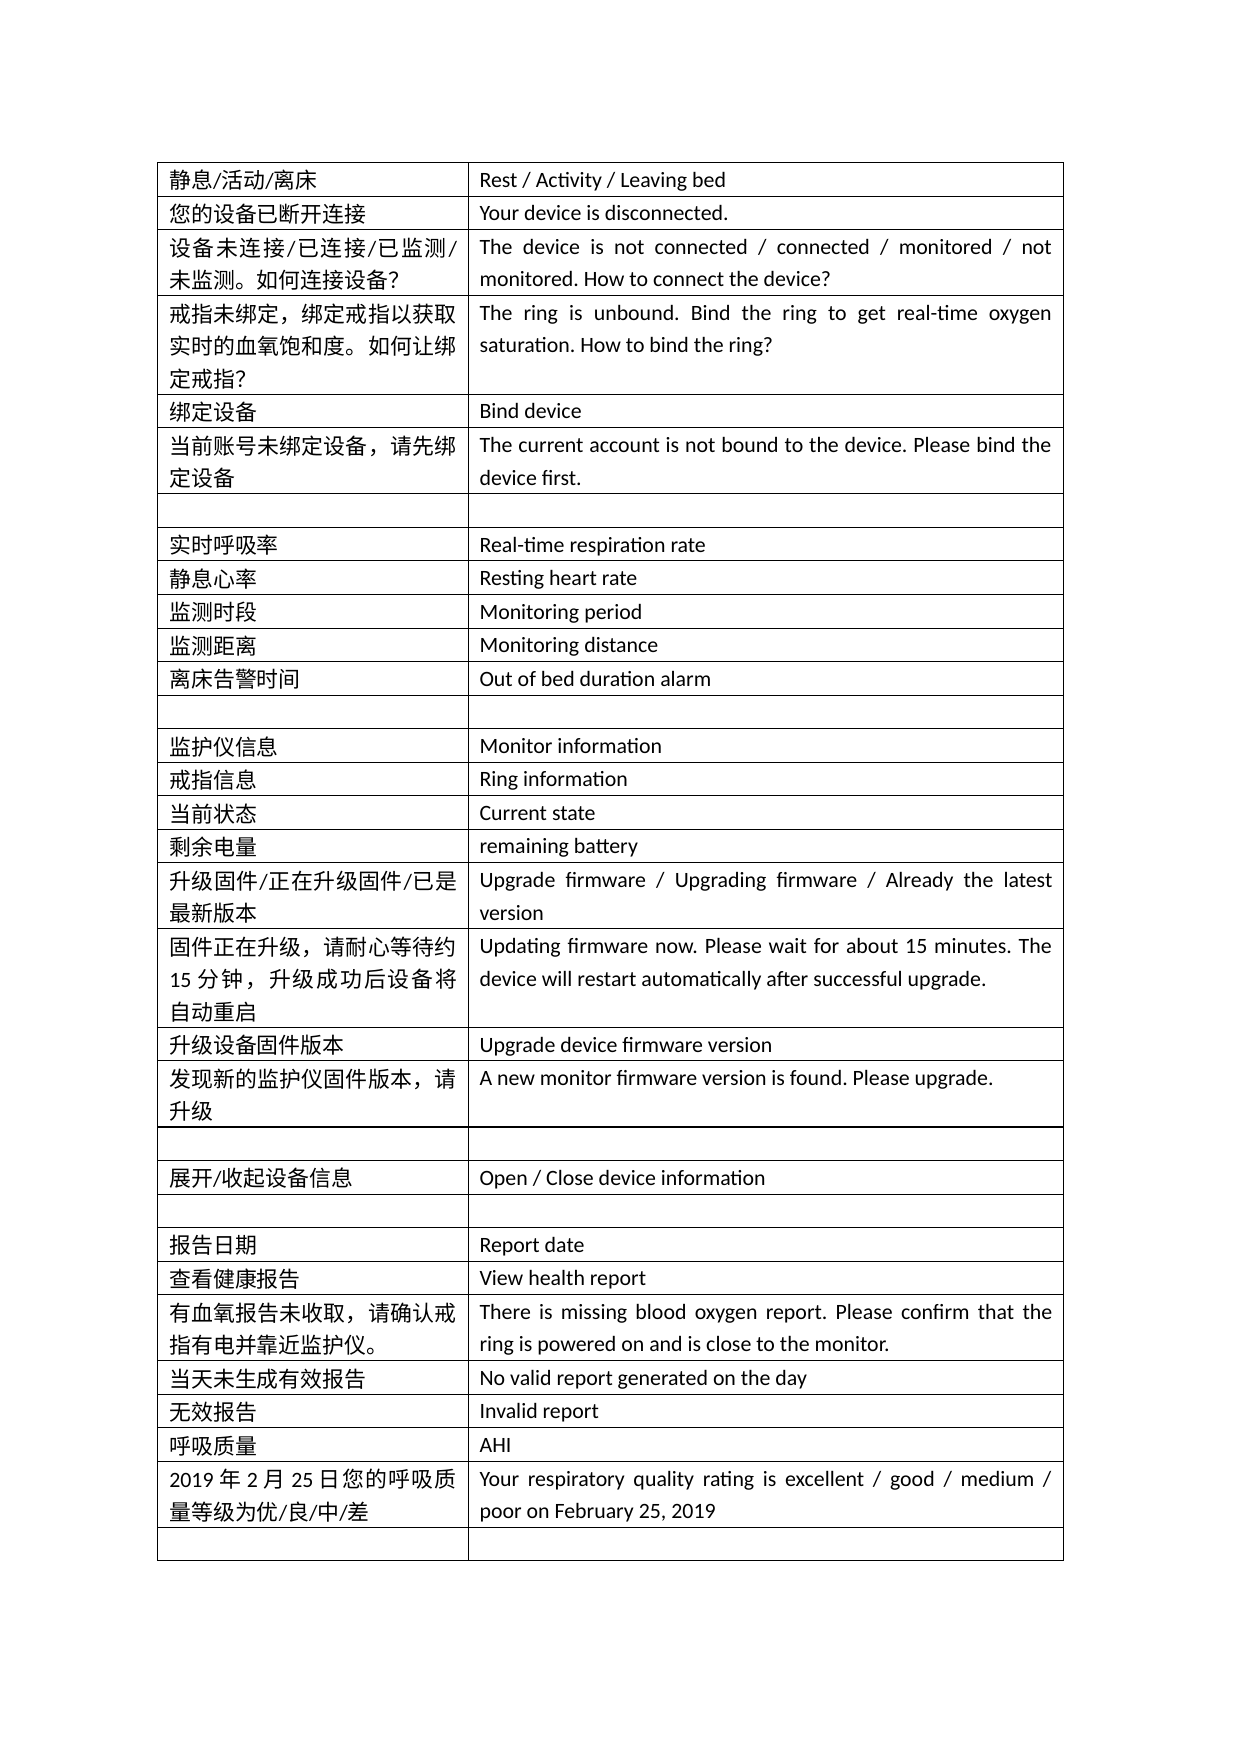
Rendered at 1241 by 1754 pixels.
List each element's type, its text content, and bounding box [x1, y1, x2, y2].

table_cell View health report [469, 1262, 1063, 1294]
table_cell [158, 1128, 468, 1160]
table_cell No valid report generated on the day [469, 1361, 1063, 1394]
table_cell remaining battery [469, 830, 1063, 862]
table_cell 报告日期 [158, 1228, 468, 1261]
table_cell 离床告警时间 [158, 662, 468, 694]
table_cell 升级固件/正在升级固件/已是最新版本 [158, 863, 468, 928]
table_cell 无效报告 [158, 1395, 468, 1427]
table_cell 固件正在升级，请耐心等待约15分钟，升级成功后设备将自动重启 [158, 929, 468, 1027]
table_cell Monitoring distance [469, 629, 1063, 661]
table_cell Your respiratory quality rating is excellent / good / medium / poor on February 25, 2019 [469, 1462, 1063, 1527]
table_cell 绑定设备 [158, 395, 468, 427]
table_cell 当天未生成有效报告 [158, 1361, 468, 1394]
table_cell Resting heart rate [469, 561, 1063, 594]
table_cell The ring is unbound. Bind the ring to get real-time oxygen saturation. How to bind the ring? [469, 296, 1063, 394]
table_cell 戒指未绑定，绑定戒指以获取实时的血氧饱和度。如何让绑定戒指？ [158, 296, 468, 394]
table_cell 您的设备已断开连接 [158, 197, 468, 229]
table_cell 有血氧报告未收取，请确认戒指有电并靠近监护仪。 [158, 1295, 468, 1360]
table_cell 设备未连接/已连接/已监测/未监测。如何连接设备？ [158, 230, 468, 295]
table_cell [158, 1195, 468, 1227]
table_cell 2019年2月25日您的呼吸质量等级为优/良/中/差 [158, 1462, 468, 1527]
table_cell [469, 1128, 1063, 1160]
table_cell Upgrade firmware / Upgrading firmware / Already the latest version [469, 863, 1063, 928]
table_cell There is missing blood oxygen report. Please confirm that the ring is powered on and is close to the monitor. [469, 1295, 1063, 1360]
table_cell Ring information [469, 763, 1063, 795]
table_cell Out of bed duration alarm [469, 662, 1063, 694]
table_cell [469, 494, 1063, 527]
table_cell [469, 1528, 1063, 1560]
table_cell [158, 1528, 468, 1560]
table_cell 当前状态 [158, 796, 468, 829]
table_cell 静息心率 [158, 561, 468, 594]
table_cell A new monitor firmware version is found. Please upgrade. [469, 1061, 1063, 1126]
table_cell 监护仪信息 [158, 729, 468, 762]
table_cell The current account is not bound to the device. Please bind the device first. [469, 428, 1063, 493]
table_cell Bind device [469, 395, 1063, 427]
table_cell [469, 696, 1063, 728]
table_cell Your device is disconnected. [469, 197, 1063, 229]
table_cell Rest / Activity / Leaving bed [469, 163, 1063, 196]
table_cell 监测距离 [158, 629, 468, 661]
table_cell Invalid report [469, 1395, 1063, 1427]
table_cell Open / Close device information [469, 1161, 1063, 1193]
table_cell The device is not connected / connected / monitored / not monitored. How to connect the device? [469, 230, 1063, 295]
table_cell 静息/活动/离床 [158, 163, 468, 196]
table_cell 查看健康报告 [158, 1262, 468, 1294]
table_cell 展开/收起设备信息 [158, 1161, 468, 1193]
table_cell Real-time respiration rate [469, 528, 1063, 560]
table_cell 戒指信息 [158, 763, 468, 795]
table_cell Monitoring period [469, 595, 1063, 627]
table_cell 剩余电量 [158, 830, 468, 862]
table_cell [158, 696, 468, 728]
table_cell 升级设备固件版本 [158, 1028, 468, 1060]
table_cell 当前账号未绑定设备，请先绑定设备 [158, 428, 468, 493]
table_cell 监测时段 [158, 595, 468, 627]
table_cell Updating firmware now. Please wait for about 15 minutes. The device will restart automatically after successful upgrade. [469, 929, 1063, 1027]
table_cell 实时呼吸率 [158, 528, 468, 560]
table_cell AHI [469, 1428, 1063, 1461]
table_cell 发现新的监护仪固件版本，请升级 [158, 1061, 468, 1126]
table_cell Current state [469, 796, 1063, 829]
table_cell [469, 1195, 1063, 1227]
table_cell 呼吸质量 [158, 1428, 468, 1461]
table_cell [158, 494, 468, 527]
table_cell Upgrade device firmware version [469, 1028, 1063, 1060]
table_cell Monitor information [469, 729, 1063, 762]
table_cell Report date [469, 1228, 1063, 1261]
